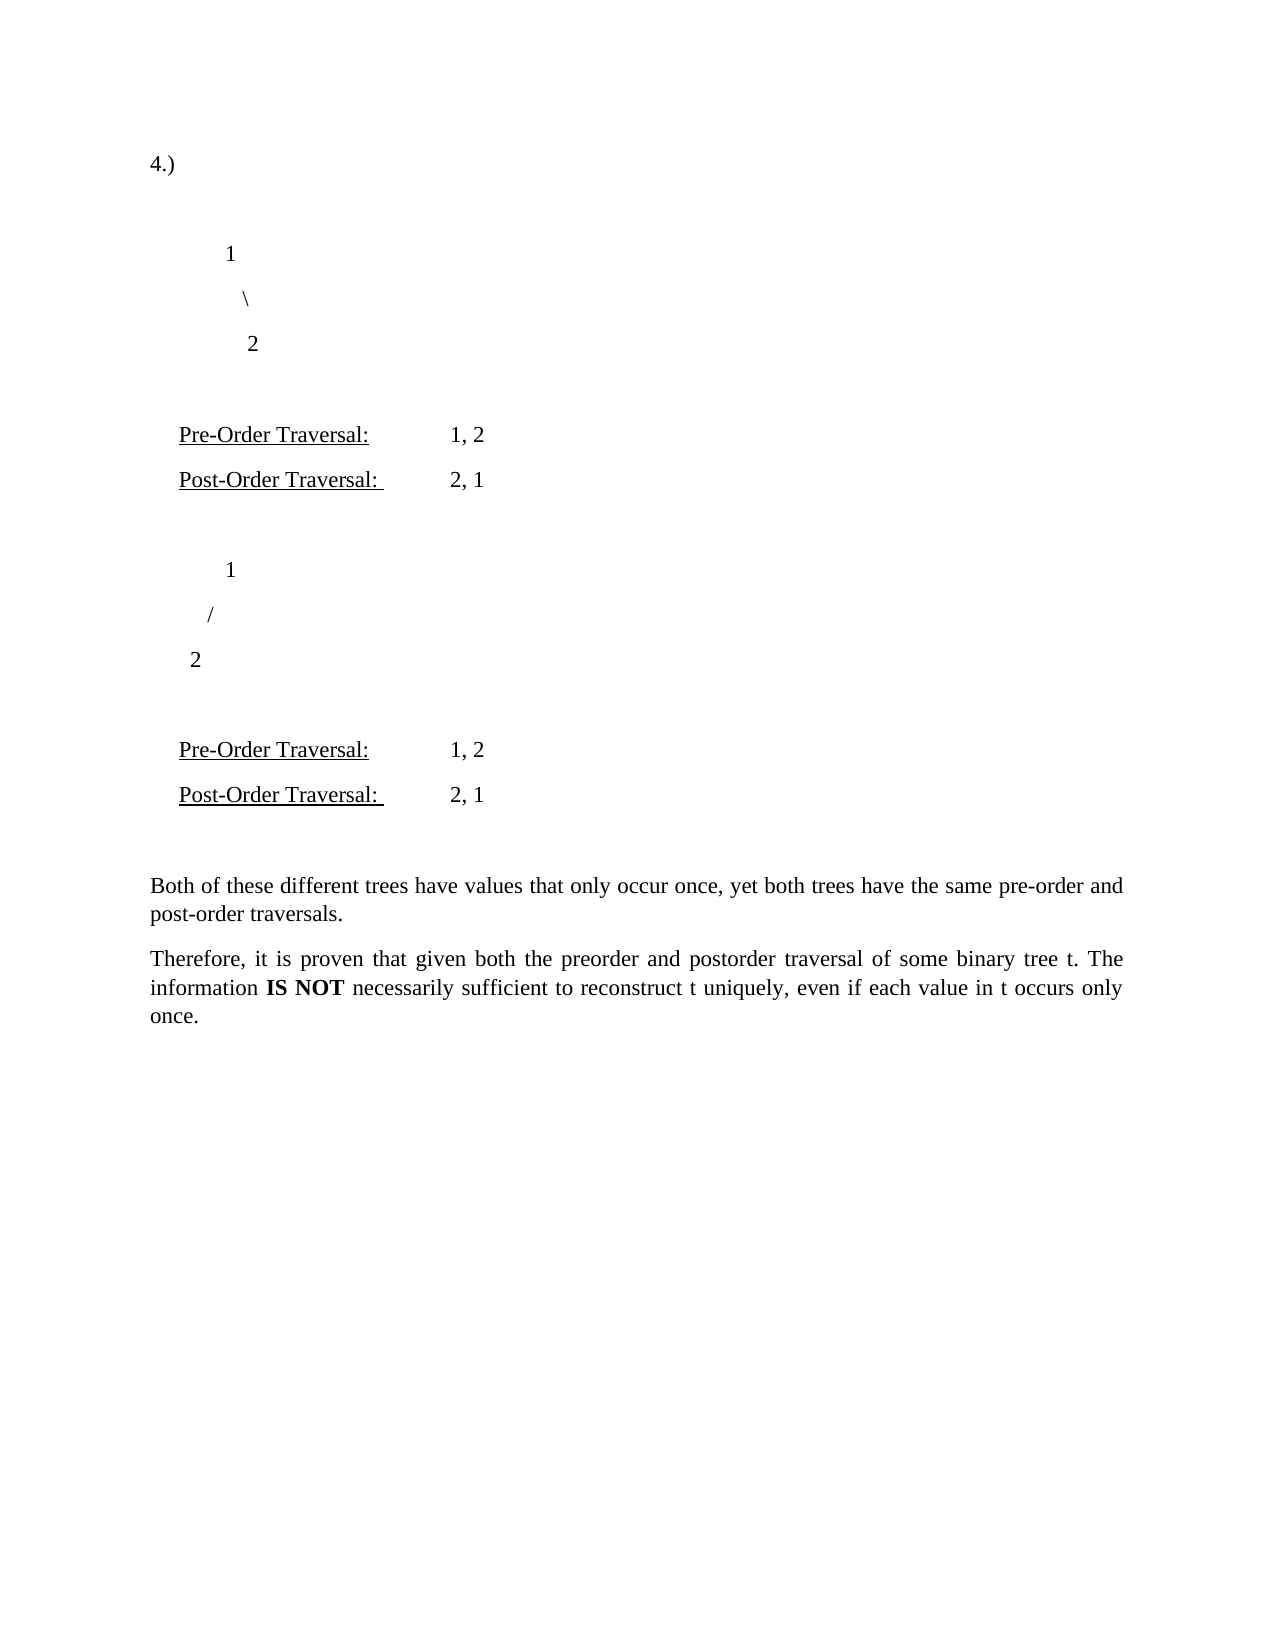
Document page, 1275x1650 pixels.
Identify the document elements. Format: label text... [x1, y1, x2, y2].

text Both of these different trees have values that only occur once, yet both trees have the same pre-order and post-order traversals. [150, 872, 1125, 926]
text Therefore, it is proven that given both the preorder and postorder traversal of some binary tree t. The information IS NOT necessarily sufficient to reconstruct t uniquely, even if each value in t occurs only once. [150, 945, 1125, 1028]
text 1 [150, 556, 1125, 582]
text 2 [150, 330, 1125, 357]
text Pre-Order Traversal: 1, 2 [150, 421, 1125, 447]
text Post-Order Traversal: 2, 1 [150, 781, 1125, 808]
text \ [150, 285, 1125, 312]
text / [150, 601, 1125, 627]
text Post-Order Traversal: 2, 1 [150, 466, 1125, 492]
text Pre-Order Traversal: 1, 2 [150, 736, 1125, 763]
text 2 [150, 646, 1125, 672]
text 1 [150, 240, 1125, 267]
text 4.) [150, 150, 1125, 176]
